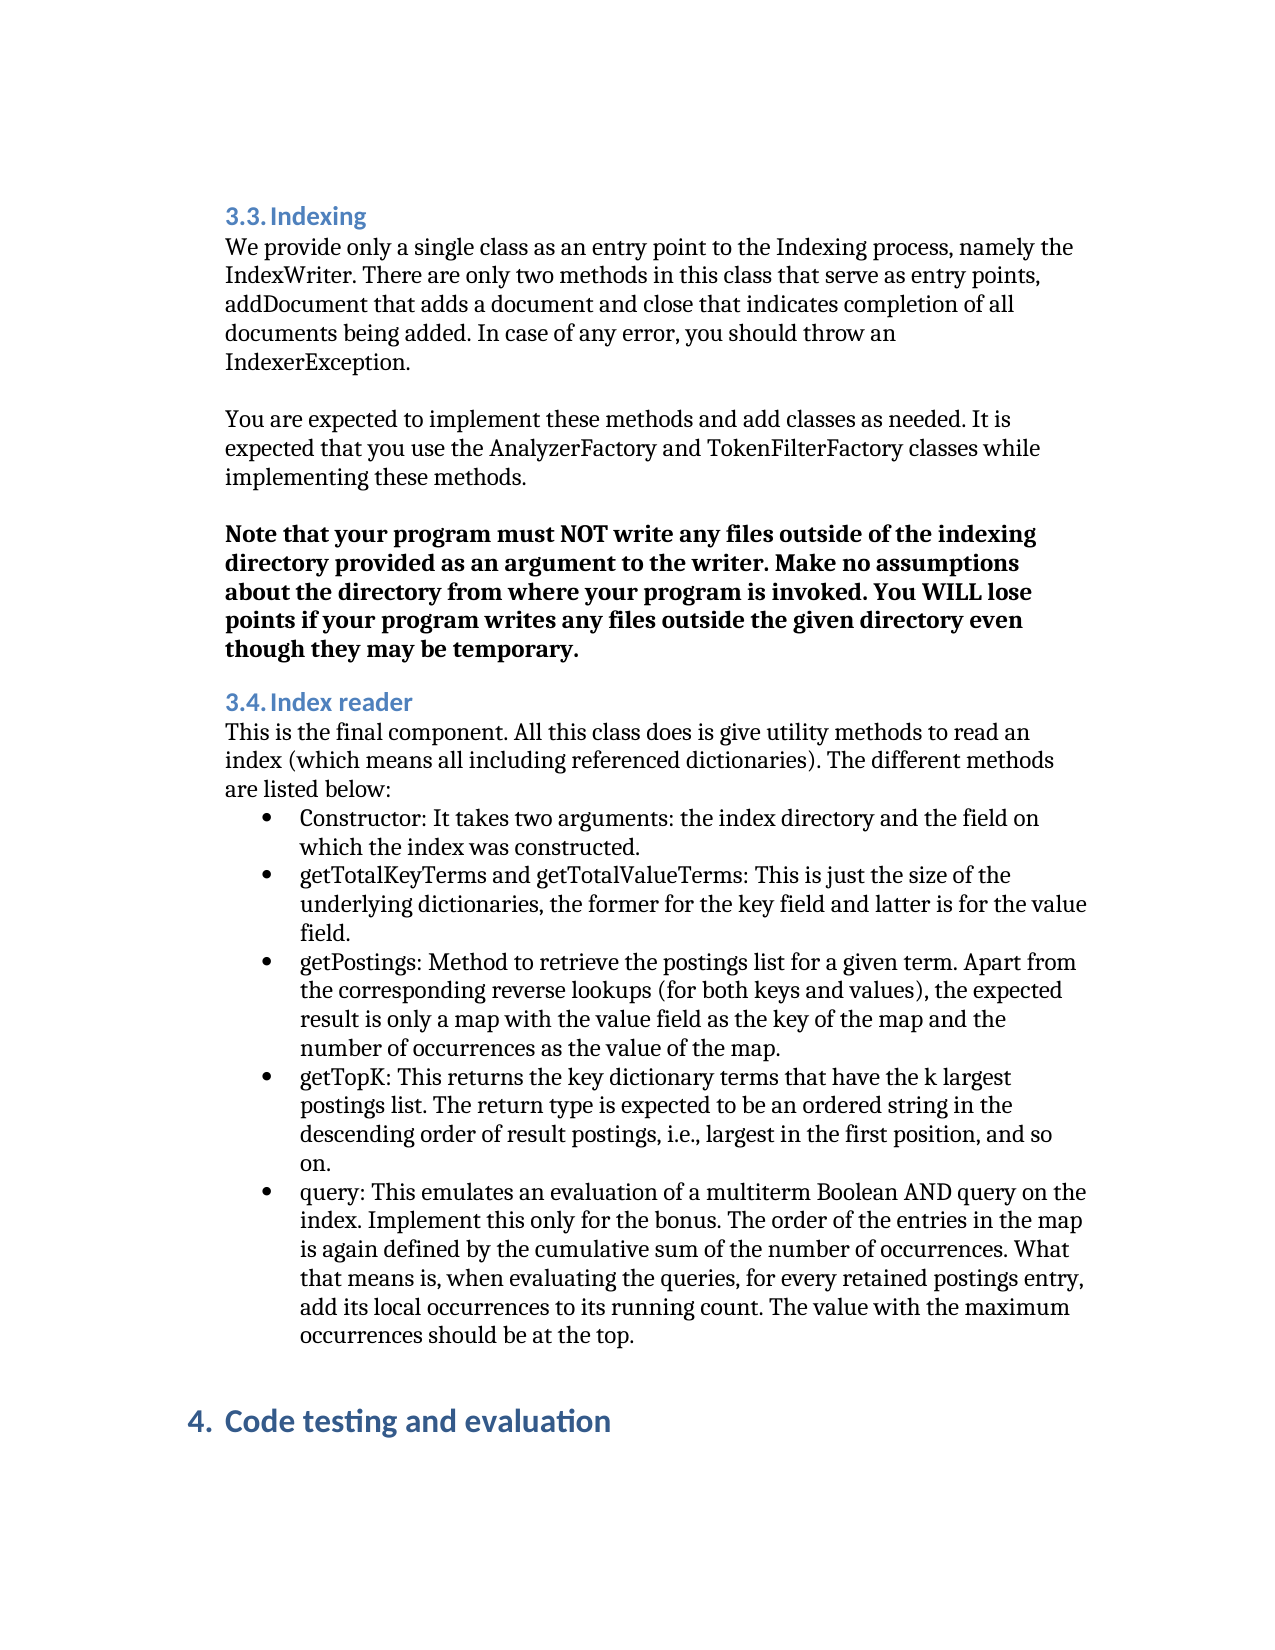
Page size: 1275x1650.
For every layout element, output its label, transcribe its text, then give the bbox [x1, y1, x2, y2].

subtitle Index reader [225, 685, 1087, 718]
text This is the final component. All this class does is give utility methods to read an index (which means all including referenced dictionaries). The different methods are listed below: [225, 718, 1087, 804]
text You are expected to implement these methods and add classes as needed. It is expected that you use the AnalyzerFactory and TokenFilterFactory classes while implementing these methods. [225, 405, 1087, 491]
subtitle Code testing and evaluation [187, 1400, 1087, 1441]
text Note that your program must NOT write any files outside of the indexing directory provided as an argument to the writer. Make no assumptions about the directory from where your program is invoked. You WILL lose points if your program writes any files outside the given directory even though they may be temporary. [225, 520, 1087, 664]
list getTopK: This returns the key dictionary terms that have the k largest postings list. The return type is expected to be an ordered string in the descending order of result postings, i.e., largest in the first position, and so on. [262, 1063, 1087, 1178]
subtitle Indexing [225, 199, 1087, 233]
list Constructor: It takes two arguments: the index directory and the field on which the index was constructed. [262, 804, 1087, 861]
text We provide only a single class as an entry point to the Indexing process, namely the IndexWriter. There are only two methods in this class that serve as entry points, addDocument that adds a document and close that indicates completion of all documents being added. In case of any error, you should throw an IndexerException. [225, 233, 1087, 376]
list query: This emulates an evaluation of a multiterm Boolean AND query on the index. Implement this only for the bonus. The order of the entries in the map is again defined by the cumulative sum of the number of occurrences. What that means is, when evaluating the queries, for every retained postings entry, add its local occurrences to its running count. The value with the maximum occurrences should be at the top. [262, 1178, 1087, 1350]
list getTotalKeyTerms and getTotalValueTerms: This is just the size of the underlying dictionaries, the former for the key field and latter is for the value field. [262, 861, 1087, 948]
list getPostings: Method to retrieve the postings list for a given term. Apart from the corresponding reverse lookups (for both keys and values), the expected result is only a map with the value field as the key of the map and the number of occurrences as the value of the map. [262, 948, 1087, 1063]
